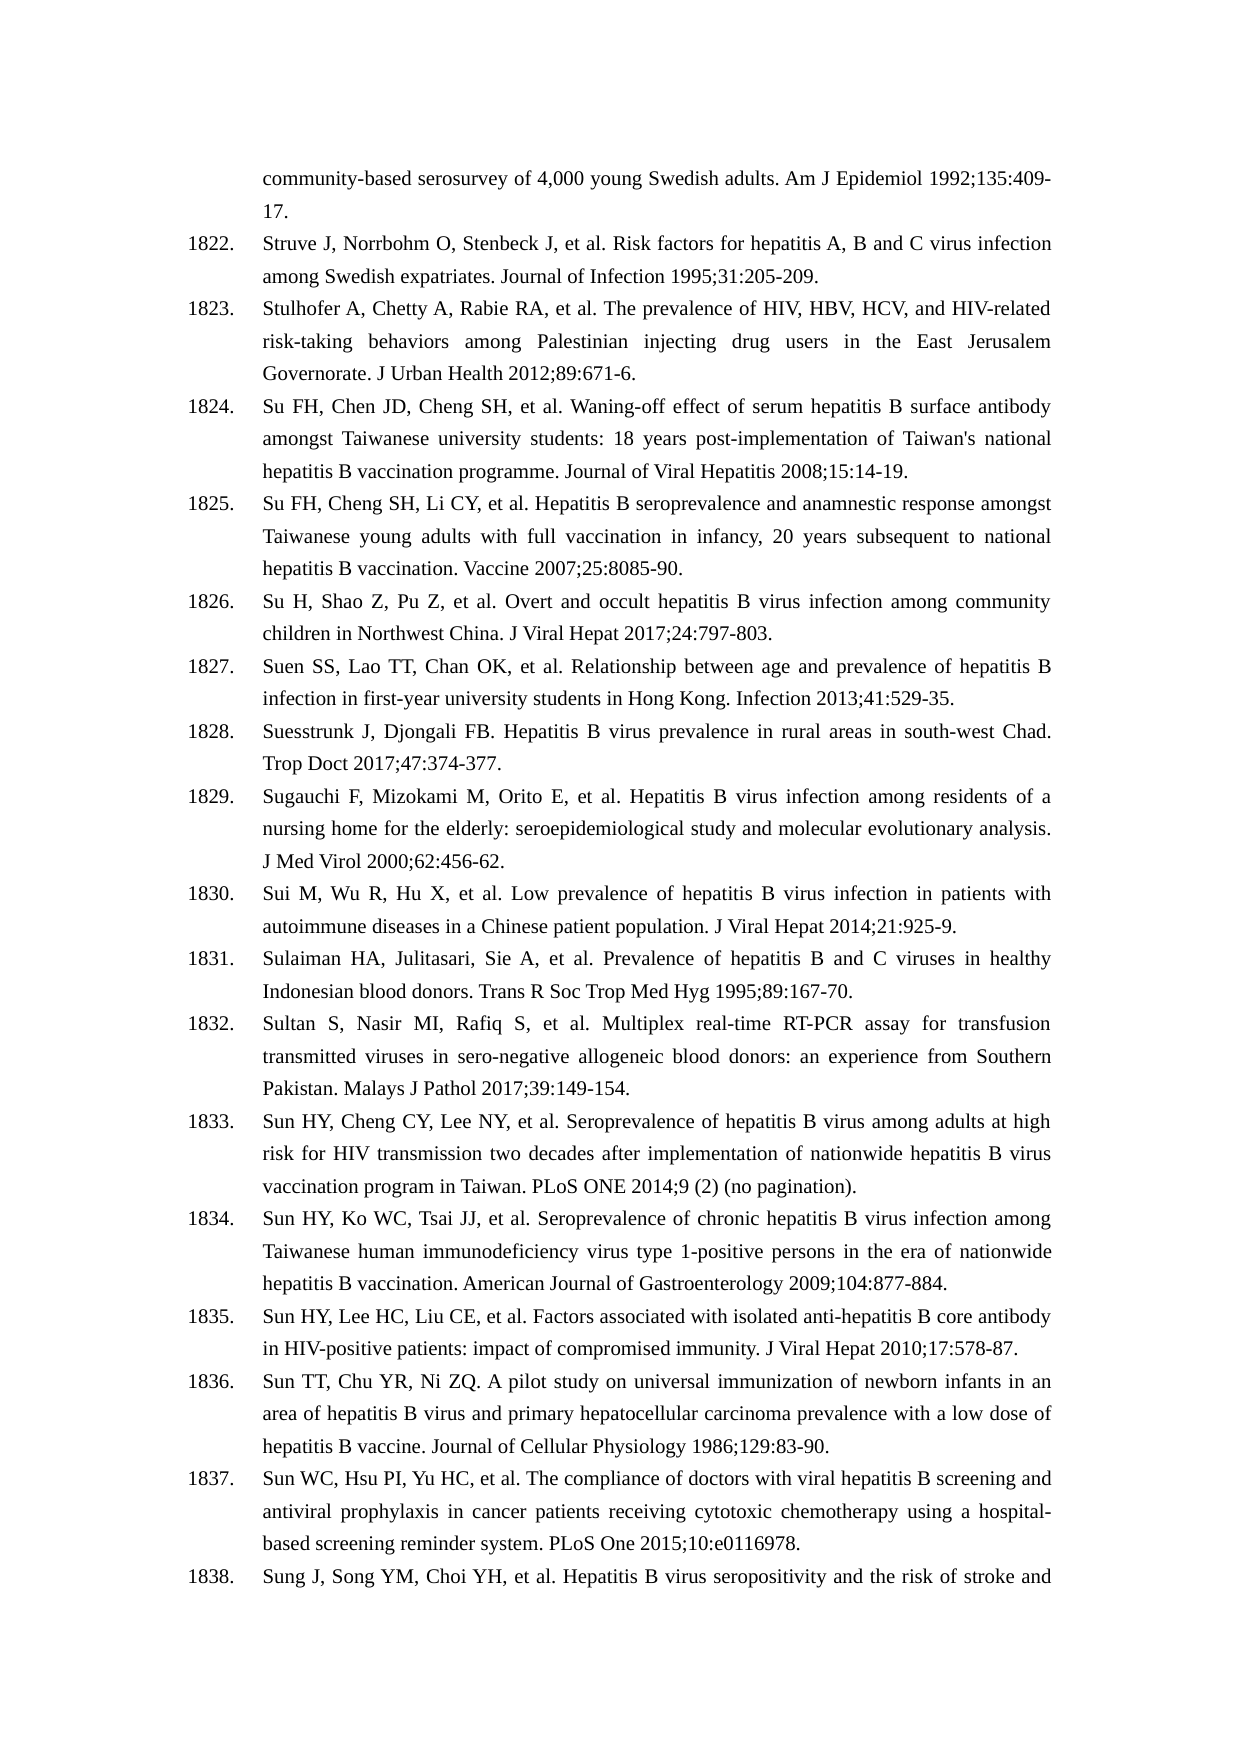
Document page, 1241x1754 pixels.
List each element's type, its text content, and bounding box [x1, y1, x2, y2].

text 1824. Su FH, Chen JD, Cheng SH, et al. Waning-off effect of serum hepatitis B surface antibody amongst Taiwanese university students: 18 years post-implementation of Taiwan's national hepatitis B vaccination programme. Journal of Viral Hepatitis 2008;15:14-19. [187, 389, 1053, 487]
text 1828. Suesstrunk J, Djongali FB. Hepatitis B virus prevalence in rural areas in south-west Chad. Trop Doct 2017;47:374-377. [187, 714, 1053, 779]
text 1826. Su H, Shao Z, Pu Z, et al. Overt and occult hepatitis B virus infection among community children in Northwest China. J Viral Hepat 2017;24:797-803. [187, 584, 1053, 649]
text 1833. Sun HY, Cheng CY, Lee NY, et al. Seroprevalence of hepatitis B virus among adults at high risk for HIV transmission two decades after implementation of nationwide hepatitis B virus vaccination program in Taiwan. PLoS ONE 2014;9 (2) (no pagination). [187, 1104, 1053, 1202]
text 1825. Su FH, Cheng SH, Li CY, et al. Hepatitis B seroprevalence and anamnestic response amongst Taiwanese young adults with full vaccination in infancy, 20 years subsequent to national hepatitis B vaccination. Vaccine 2007;25:8085-90. [187, 487, 1053, 584]
text 1832. Sultan S, Nasir MI, Rafiq S, et al. Multiplex real-time RT-PCR assay for transfusion transmitted viruses in sero-negative allogeneic blood donors: an experience from Southern Pakistan. Malays J Pathol 2017;39:149-154. [187, 1007, 1053, 1104]
text 1834. Sun HY, Ko WC, Tsai JJ, et al. Seroprevalence of chronic hepatitis B virus infection among Taiwanese human immunodeficiency virus type 1-positive persons in the era of nationwide hepatitis B vaccination. American Journal of Gastroenterology 2009;104:877-884. [187, 1202, 1053, 1299]
text 1836. Sun TT, Chu YR, Ni ZQ. A pilot study on universal immunization of newborn infants in an area of hepatitis B virus and primary hepatocellular carcinoma prevalence with a low dose of hepatitis B vaccine. Journal of Cellular Physiology 1986;129:83-90. [187, 1364, 1053, 1462]
text 1837. Sun WC, Hsu PI, Yu HC, et al. The compliance of doctors with viral hepatitis B screening and antiviral prophylaxis in cancer patients receiving cytotoxic chemotherapy using a hospital-based screening reminder system. PLoS One 2015;10:e0116978. [187, 1462, 1053, 1559]
text 1822. Struve J, Norrbohm O, Stenbeck J, et al. Risk factors for hepatitis A, B and C virus infection among Swedish expatriates. Journal of Infection 1995;31:205-209. [187, 227, 1053, 292]
text 1827. Suen SS, Lao TT, Chan OK, et al. Relationship between age and prevalence of hepatitis B infection in first-year university students in Hong Kong. Infection 2013;41:529-35. [187, 649, 1053, 714]
text 1829. Sugauchi F, Mizokami M, Orito E, et al. Hepatitis B virus infection among residents of a nursing home for the elderly: seroepidemiological study and molecular evolutionary analysis. J Med Virol 2000;62:456-62. [187, 779, 1053, 877]
text 1835. Sun HY, Lee HC, Liu CE, et al. Factors associated with isolated anti-hepatitis B core antibody in HIV-positive patients: impact of compromised immunity. J Viral Hepat 2010;17:578-87. [187, 1299, 1053, 1364]
text 1830. Sui M, Wu R, Hu X, et al. Low prevalence of hepatitis B virus infection in patients with autoimmune diseases in a Chinese patient population. J Viral Hepat 2014;21:925-9. [187, 877, 1053, 942]
text 1831. Sulaiman HA, Julitasari, Sie A, et al. Prevalence of hepatitis B and C viruses in healthy Indonesian blood donors. Trans R Soc Trop Med Hyg 1995;89:167-70. [187, 942, 1053, 1007]
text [187, 162, 1053, 227]
text 1823. Stulhofer A, Chetty A, Rabie RA, et al. The prevalence of HIV, HBV, HCV, and HIV-related risk-taking behaviors among Palestinian injecting drug users in the East Jerusalem Governorate. J Urban Health 2012;89:671-6. [187, 292, 1053, 389]
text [187, 1559, 1053, 1592]
